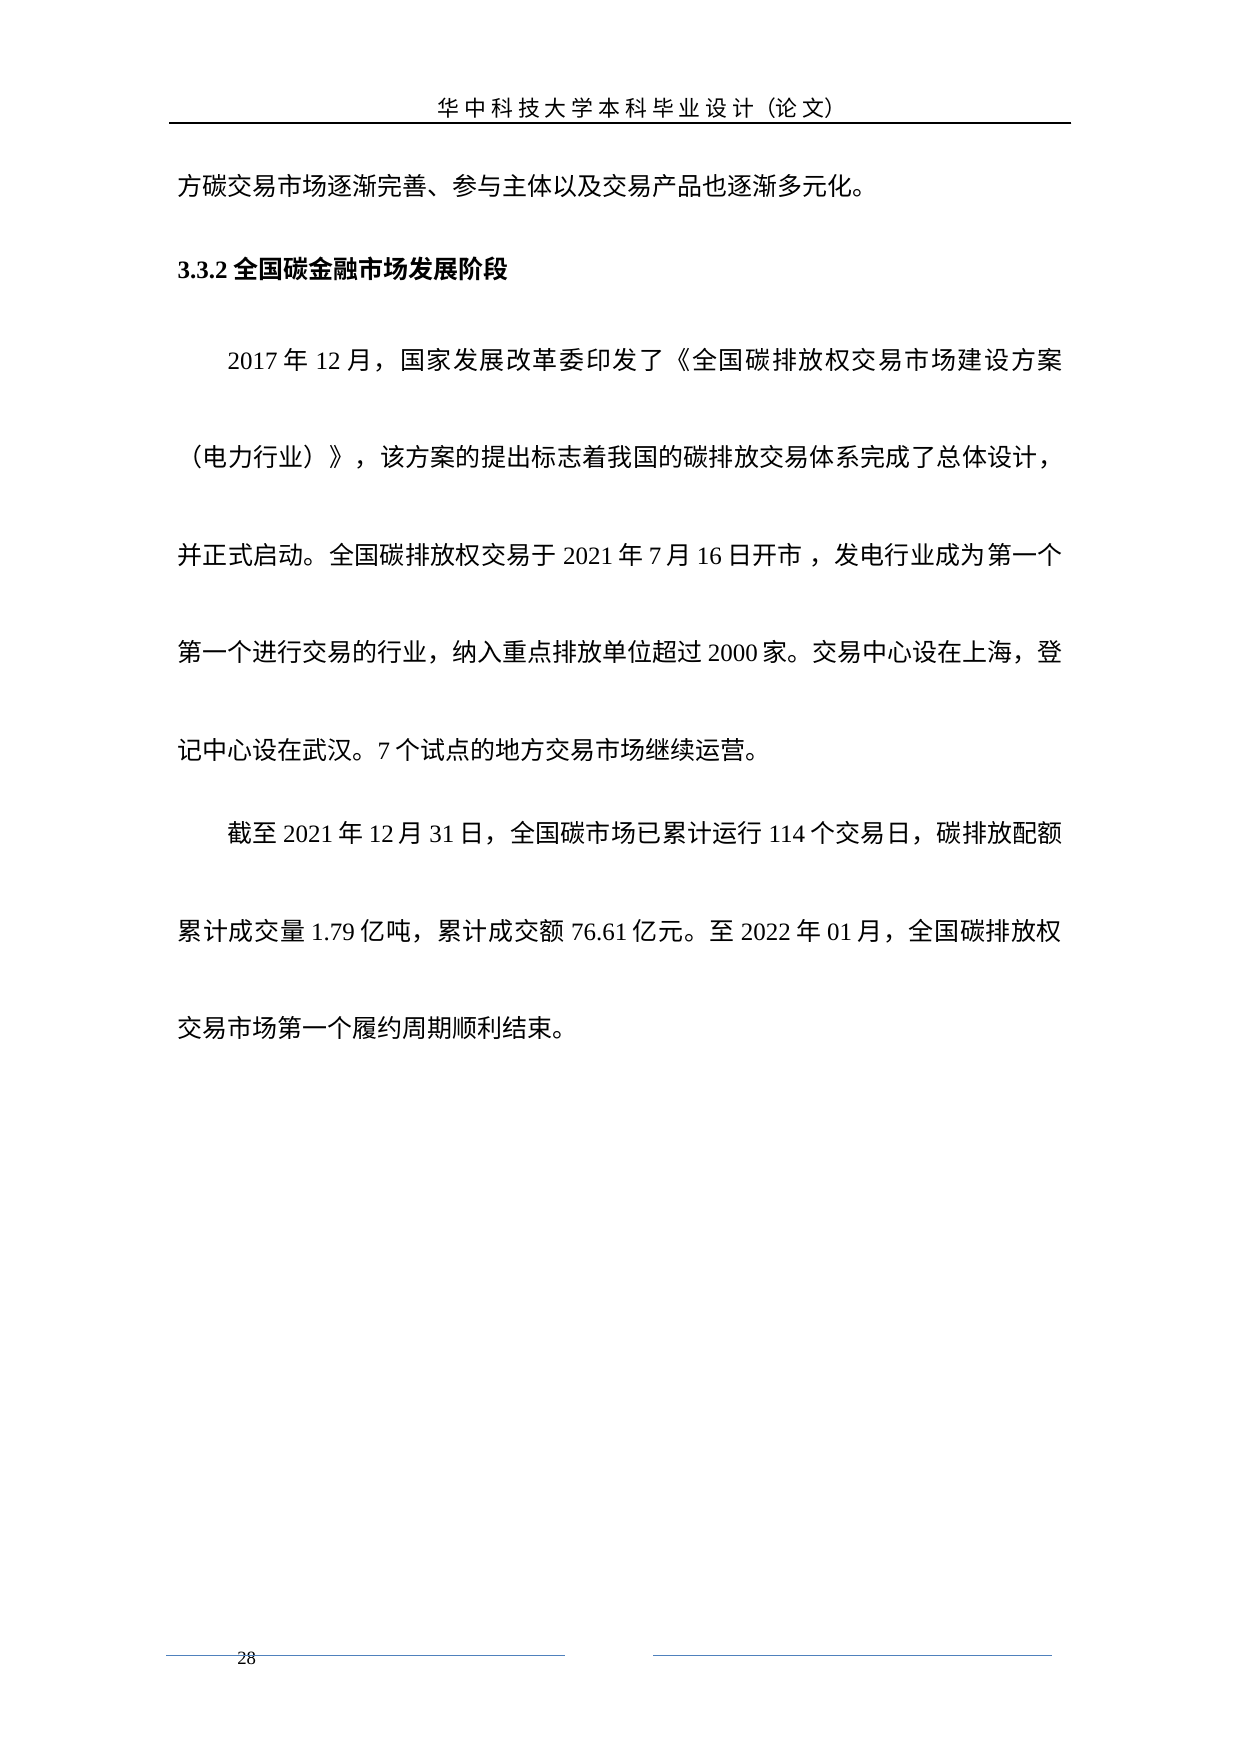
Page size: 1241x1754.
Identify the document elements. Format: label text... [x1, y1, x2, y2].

text 2017年12月，国家发展改革委印发了《全国碳排放权交易市场建设方案（电力行业）》，该方案的提出标志着我国的碳排放交易体系完成了总体设计，并正式启动。全国碳排放权交易于2021年7月16日开市 ，发电行业成为第一个第一个进行交易的行业，纳入重点排放单位超过2000家。交易中心设在上海，登记中心设在武汉。7个试点的地方交易市场继续运营。 [177, 326, 1063, 781]
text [177, 152, 1063, 217]
text 截至2021年12月31日，全国碳市场已累计运行114个交易日，碳排放配额累计成交量1.79亿吨，累计成交额76.61亿元。至2022年01月，全国碳排放权交易市场第一个履约周期顺利结束。 [177, 799, 1063, 1059]
subtitle 3.3.2 全国碳金融市场发展阶段 [177, 235, 1063, 300]
